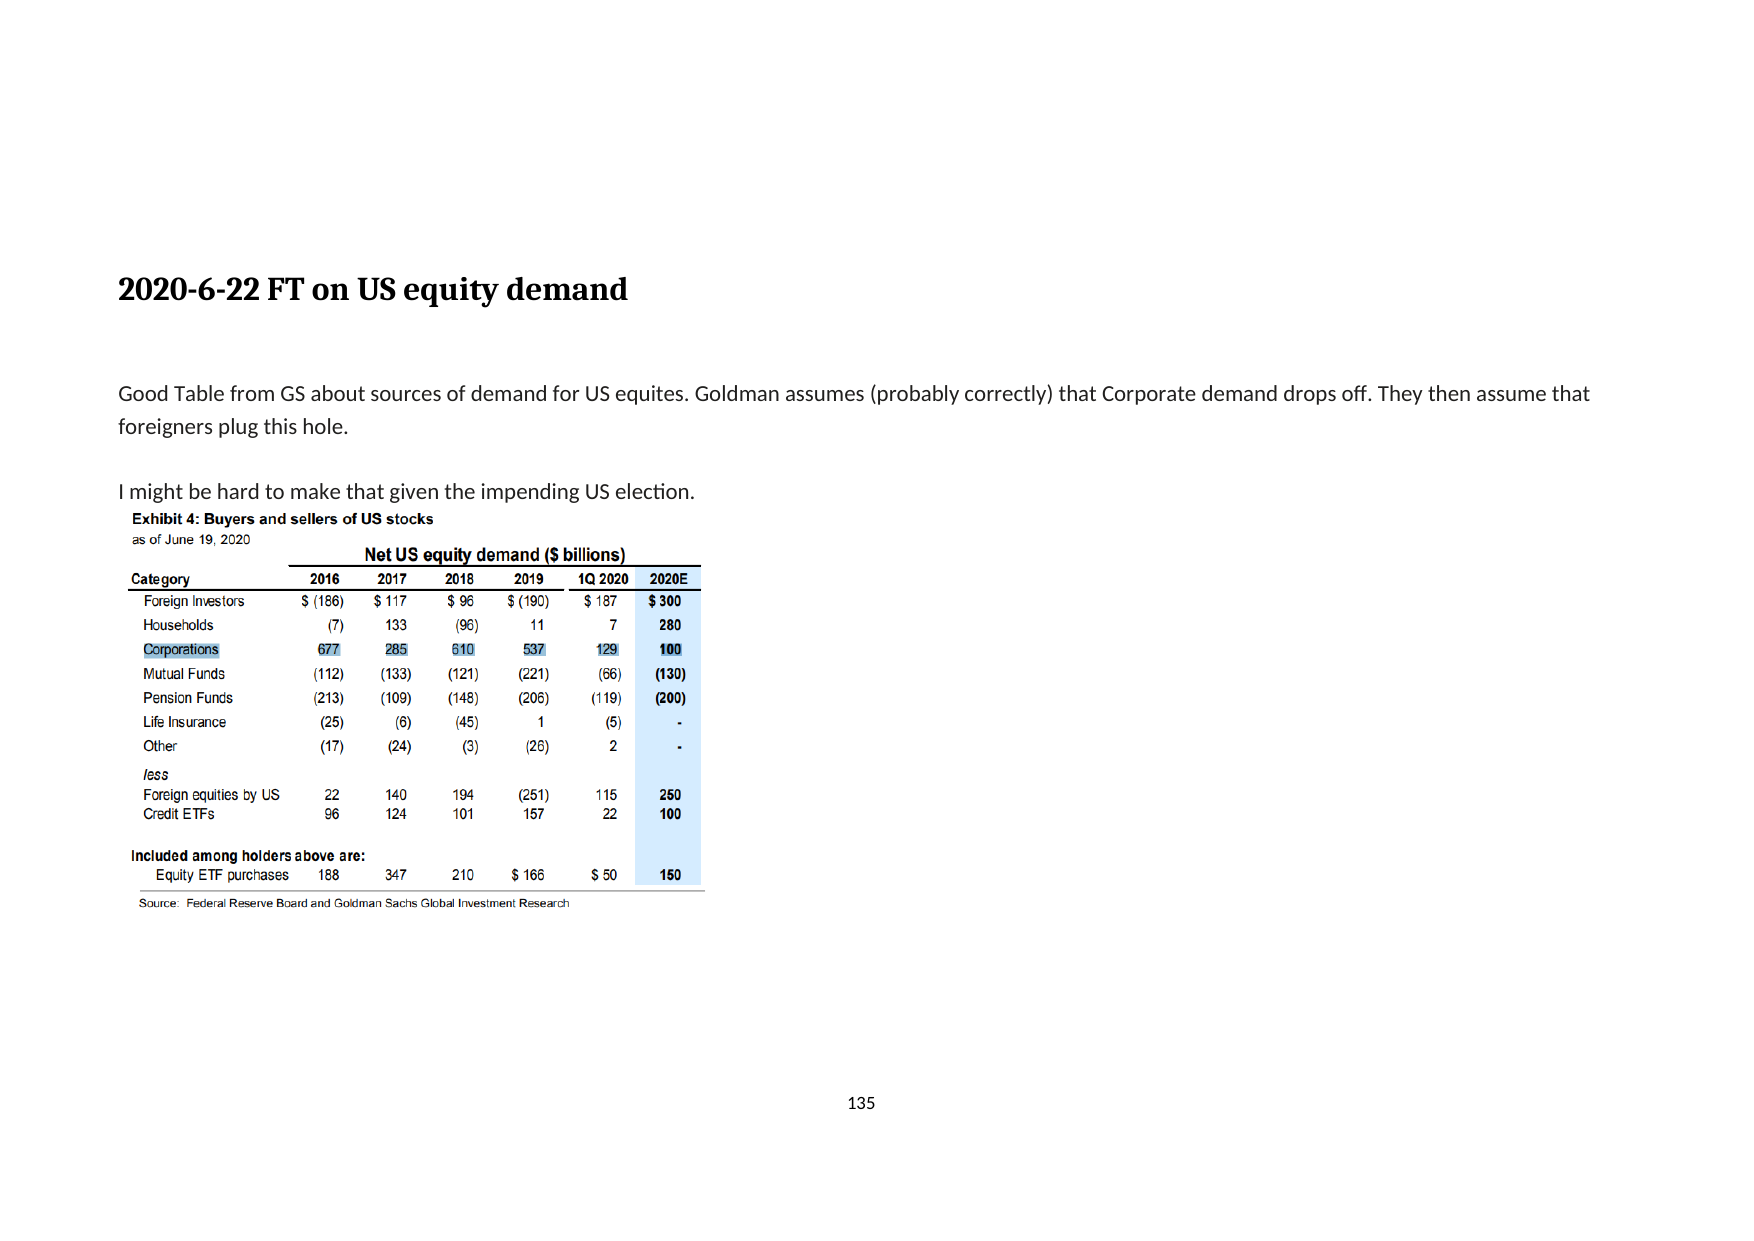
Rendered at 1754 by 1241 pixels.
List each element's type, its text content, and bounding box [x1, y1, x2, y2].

picture [118, 507, 726, 917]
subtitle 2020-6-22 FT on US equity demand [118, 257, 1604, 322]
text Good Table from GS about sources of demand for US equites. Goldman assumes (probably correctly) that Corporate demand drops off. They then assume that foreigners plug this hole. [118, 377, 1604, 442]
text I might be hard to make that given the impending US election. [118, 475, 1604, 507]
